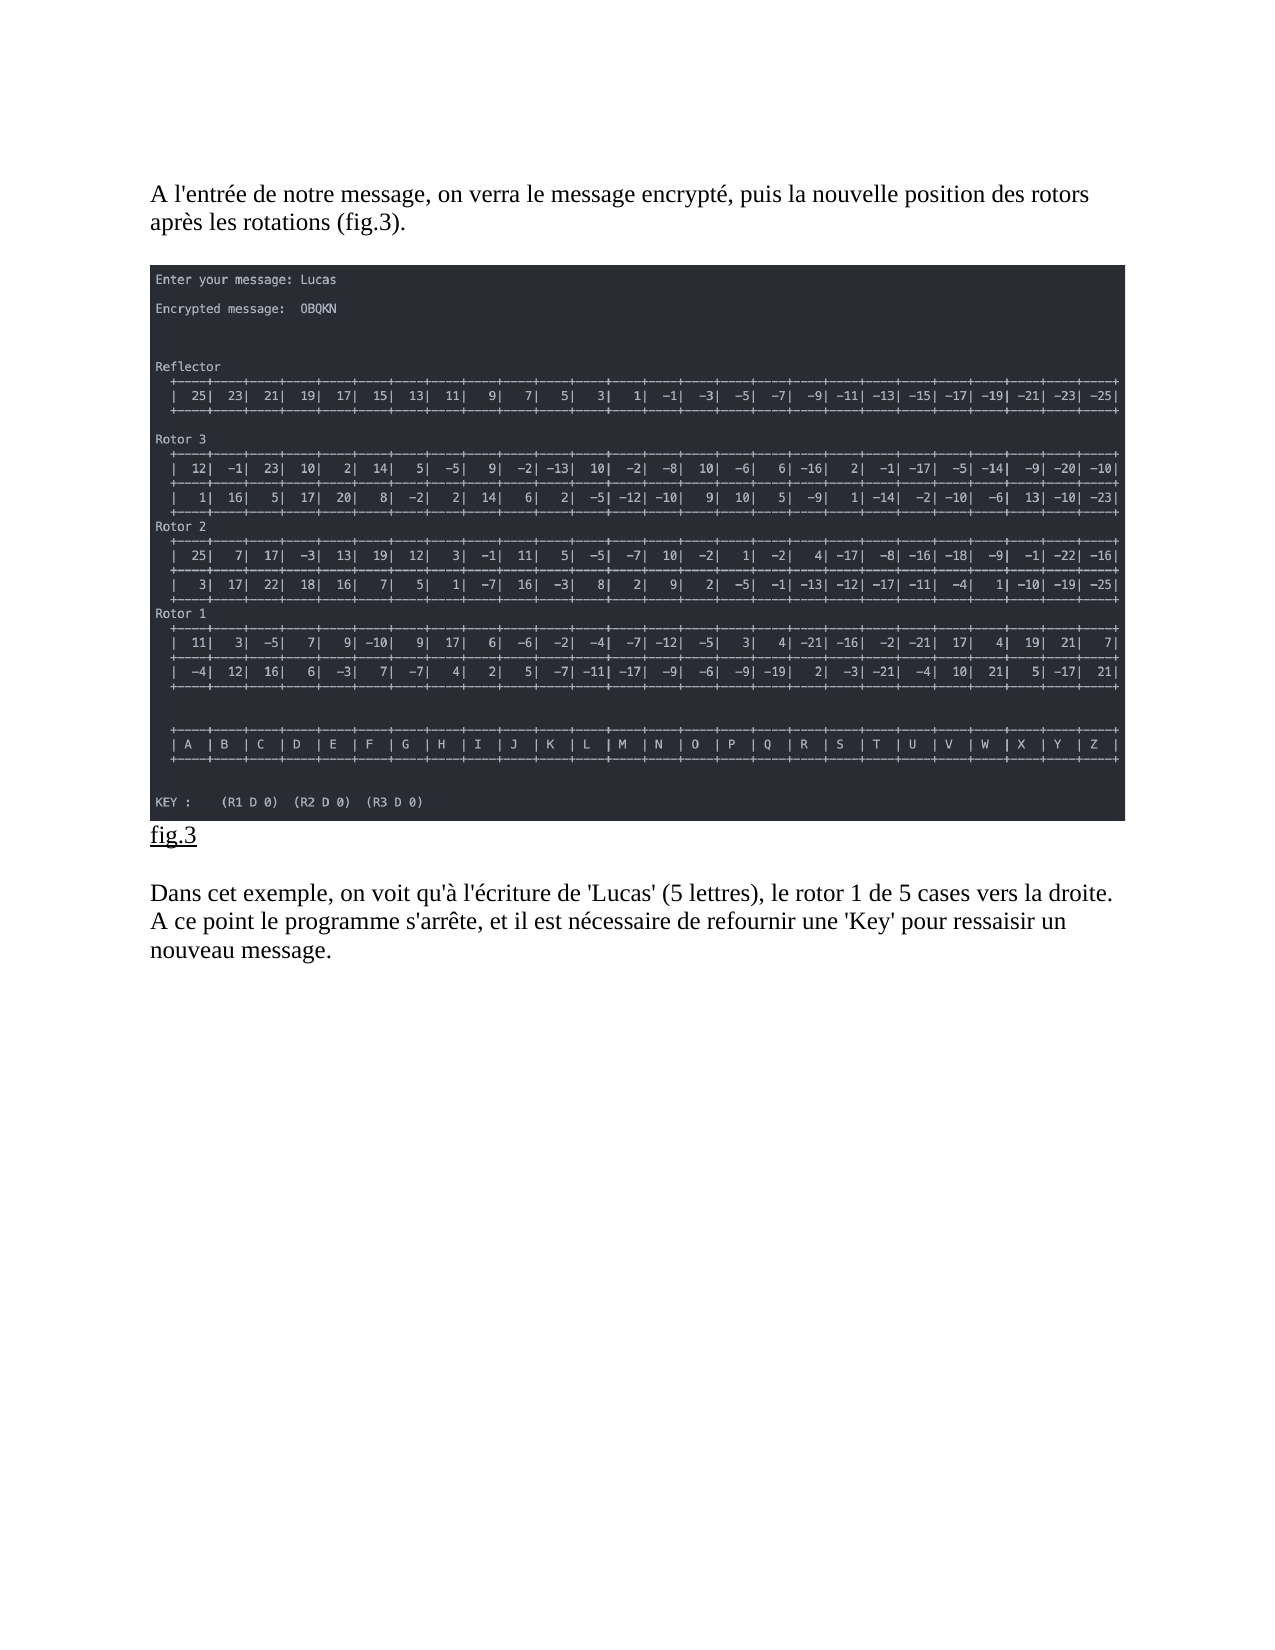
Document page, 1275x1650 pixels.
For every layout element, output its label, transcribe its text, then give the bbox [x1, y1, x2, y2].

text A ce point le programme s'arrête, et il est nécessaire de refournir une 'Key' pour ressaisir un nouveau message. [150, 906, 1125, 964]
text A l'entrée de notre message, on verra le message encrypté, puis la nouvelle position des rotors après les rotations (fig.3). [150, 179, 1125, 236]
text Dans cet exemple, on voit qu'à l'écriture de 'Lucas' (5 lettres), le rotor 1 de 5 cases vers la droite. [150, 878, 1125, 906]
text fig.3 [150, 821, 1125, 849]
picture [150, 265, 1125, 821]
